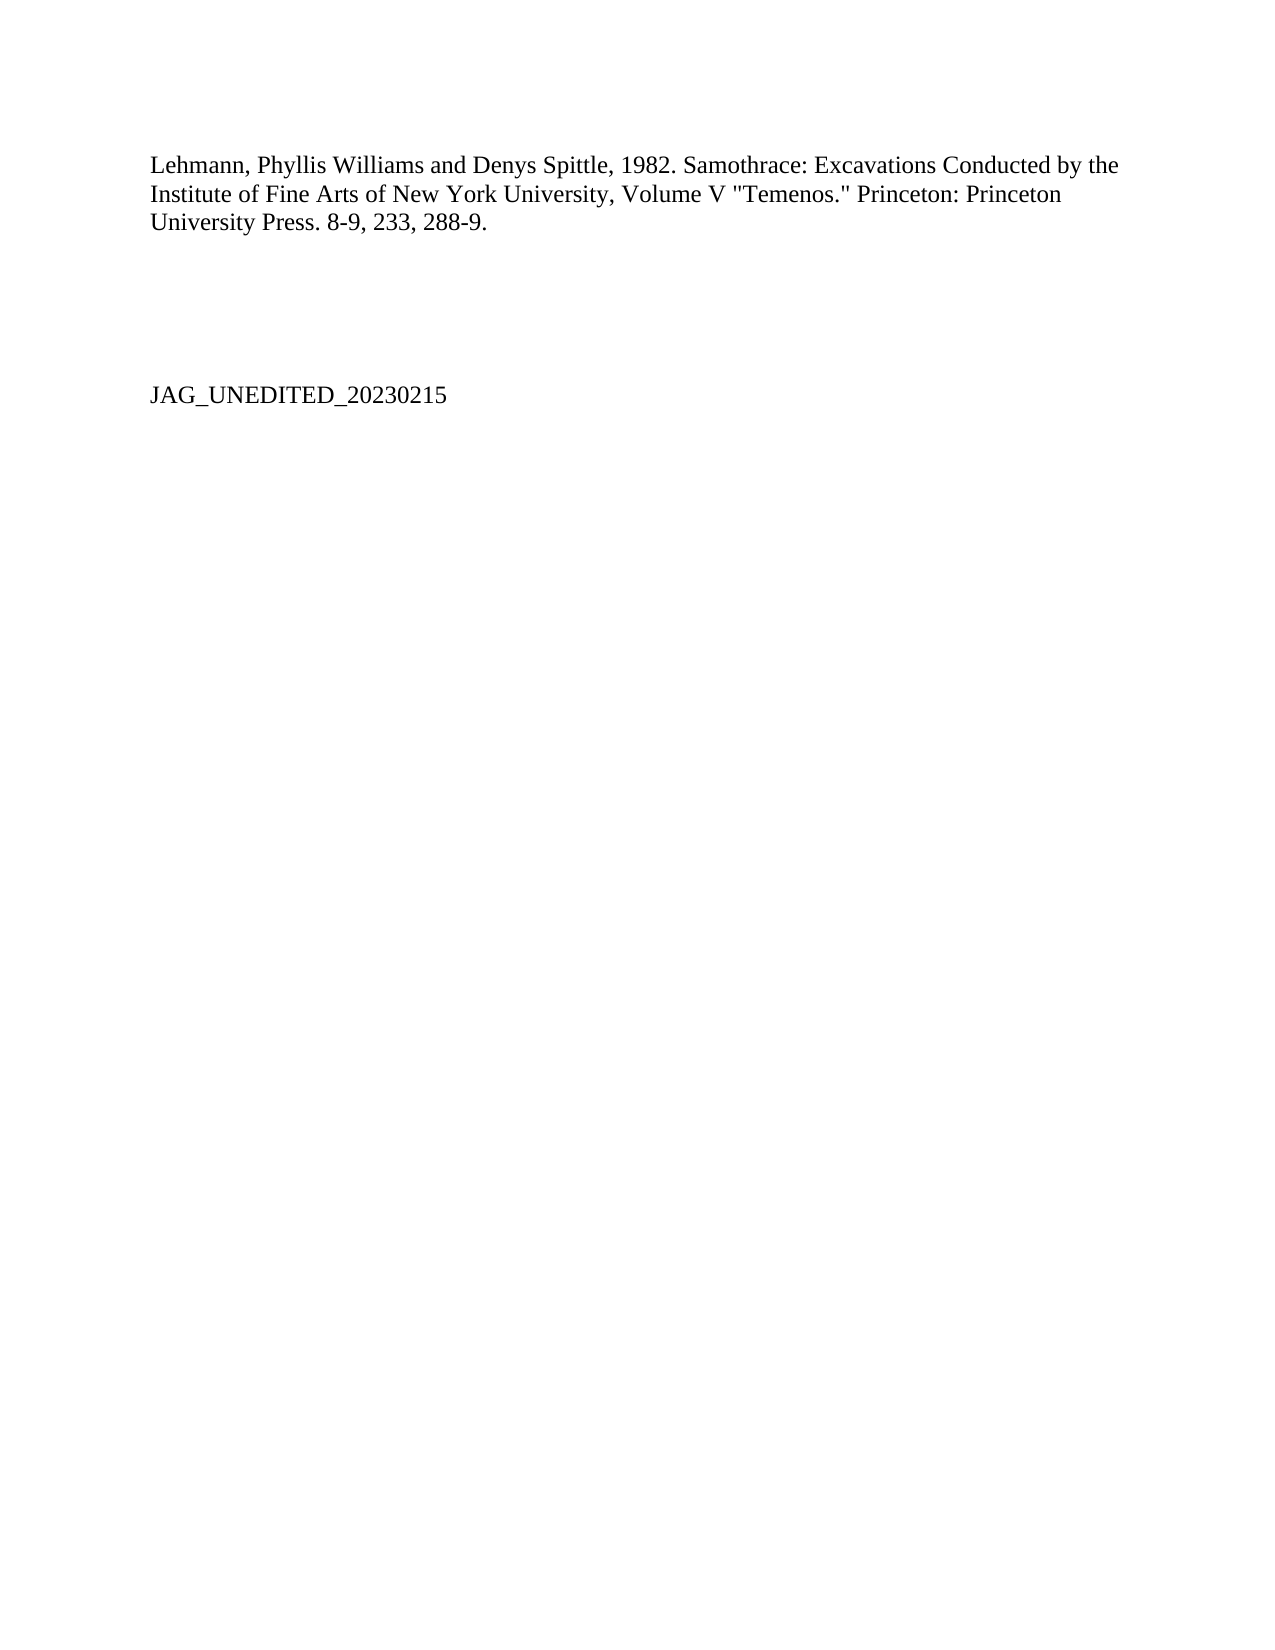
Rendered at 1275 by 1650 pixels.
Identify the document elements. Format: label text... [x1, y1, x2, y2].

text JAG_UNEDITED_20230215 [150, 380, 1125, 409]
text Lehmann, Phyllis Williams and Denys Spittle, 1982. Samothrace: Excavations Conducted by the Institute of Fine Arts of New York University, Volume V "Temenos." Princeton: Princeton University Press. 8-9, 233, 288-9. [150, 150, 1125, 236]
